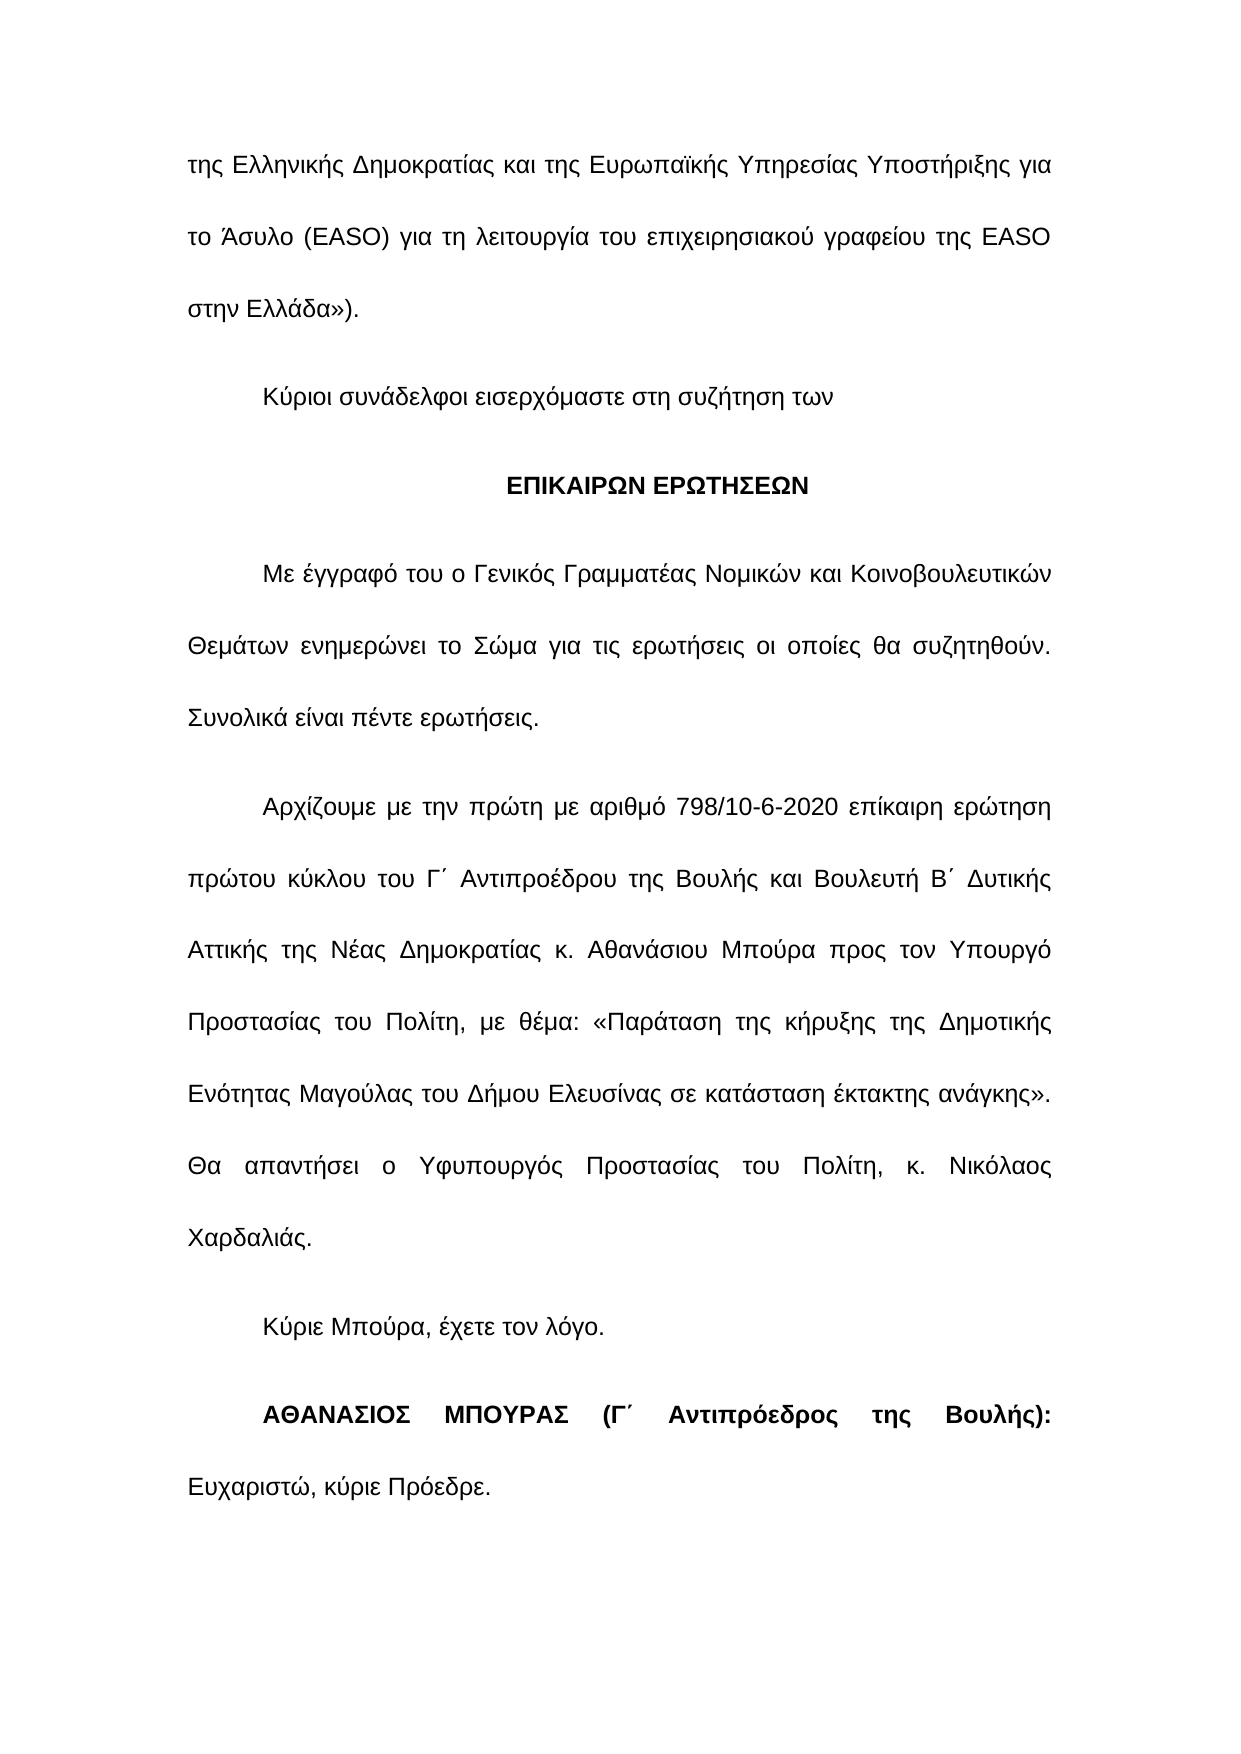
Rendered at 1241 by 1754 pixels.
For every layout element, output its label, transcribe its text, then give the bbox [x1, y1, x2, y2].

text Με έγγραφό του ο Γενικός Γραμματέας Νομικών και Κοινοβουλευτικών Θεμάτων ενημερώνει το Σώμα για τις ερωτήσεις οι οποίες θα συζητηθούν. Συνολικά είναι πέντε ερωτήσεις. [187, 559, 1053, 732]
text ΑΘΑΝΑΣΙΟΣ ΜΠΟΥΡΑΣ (Γ΄ Αντιπρόεδρος της Βουλής): Ευχαριστώ, κύριε Πρόεδρε. [187, 1400, 1053, 1501]
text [187, 150, 1053, 322]
text Κύριε Μπούρα, έχετε τον λόγο. [187, 1311, 1053, 1340]
text Κύριοι συνάδελφοι εισερχόμαστε στη συζήτηση των [187, 382, 1053, 411]
text ΕΠΙΚΑΙΡΩΝ ΕΡΩΤΗΣΕΩΝ [187, 471, 1053, 499]
text Αρχίζουμε με την πρώτη με αριθμό 798/10-6-2020 επίκαιρη ερώτηση πρώτου κύκλου του Γ΄ Αντιπροέδρου της Βουλής και Βουλευτή Β΄ Δυτικής Αττικής της Νέας Δημοκρατίας κ. Αθανάσιου Μπούρα προς τον Υπουργό Προστασίας του Πολίτη, με θέμα: «Παράταση της κήρυξης της Δημοτικής Ενότητας Μαγούλας του Δήμου Ελευσίνας σε κατάσταση έκτακτης ανάγκης». Θα απαντήσει ο Υφυπουργός Προστασίας του Πολίτη, κ. Νικόλαος Χαρδαλιάς. [187, 792, 1053, 1252]
